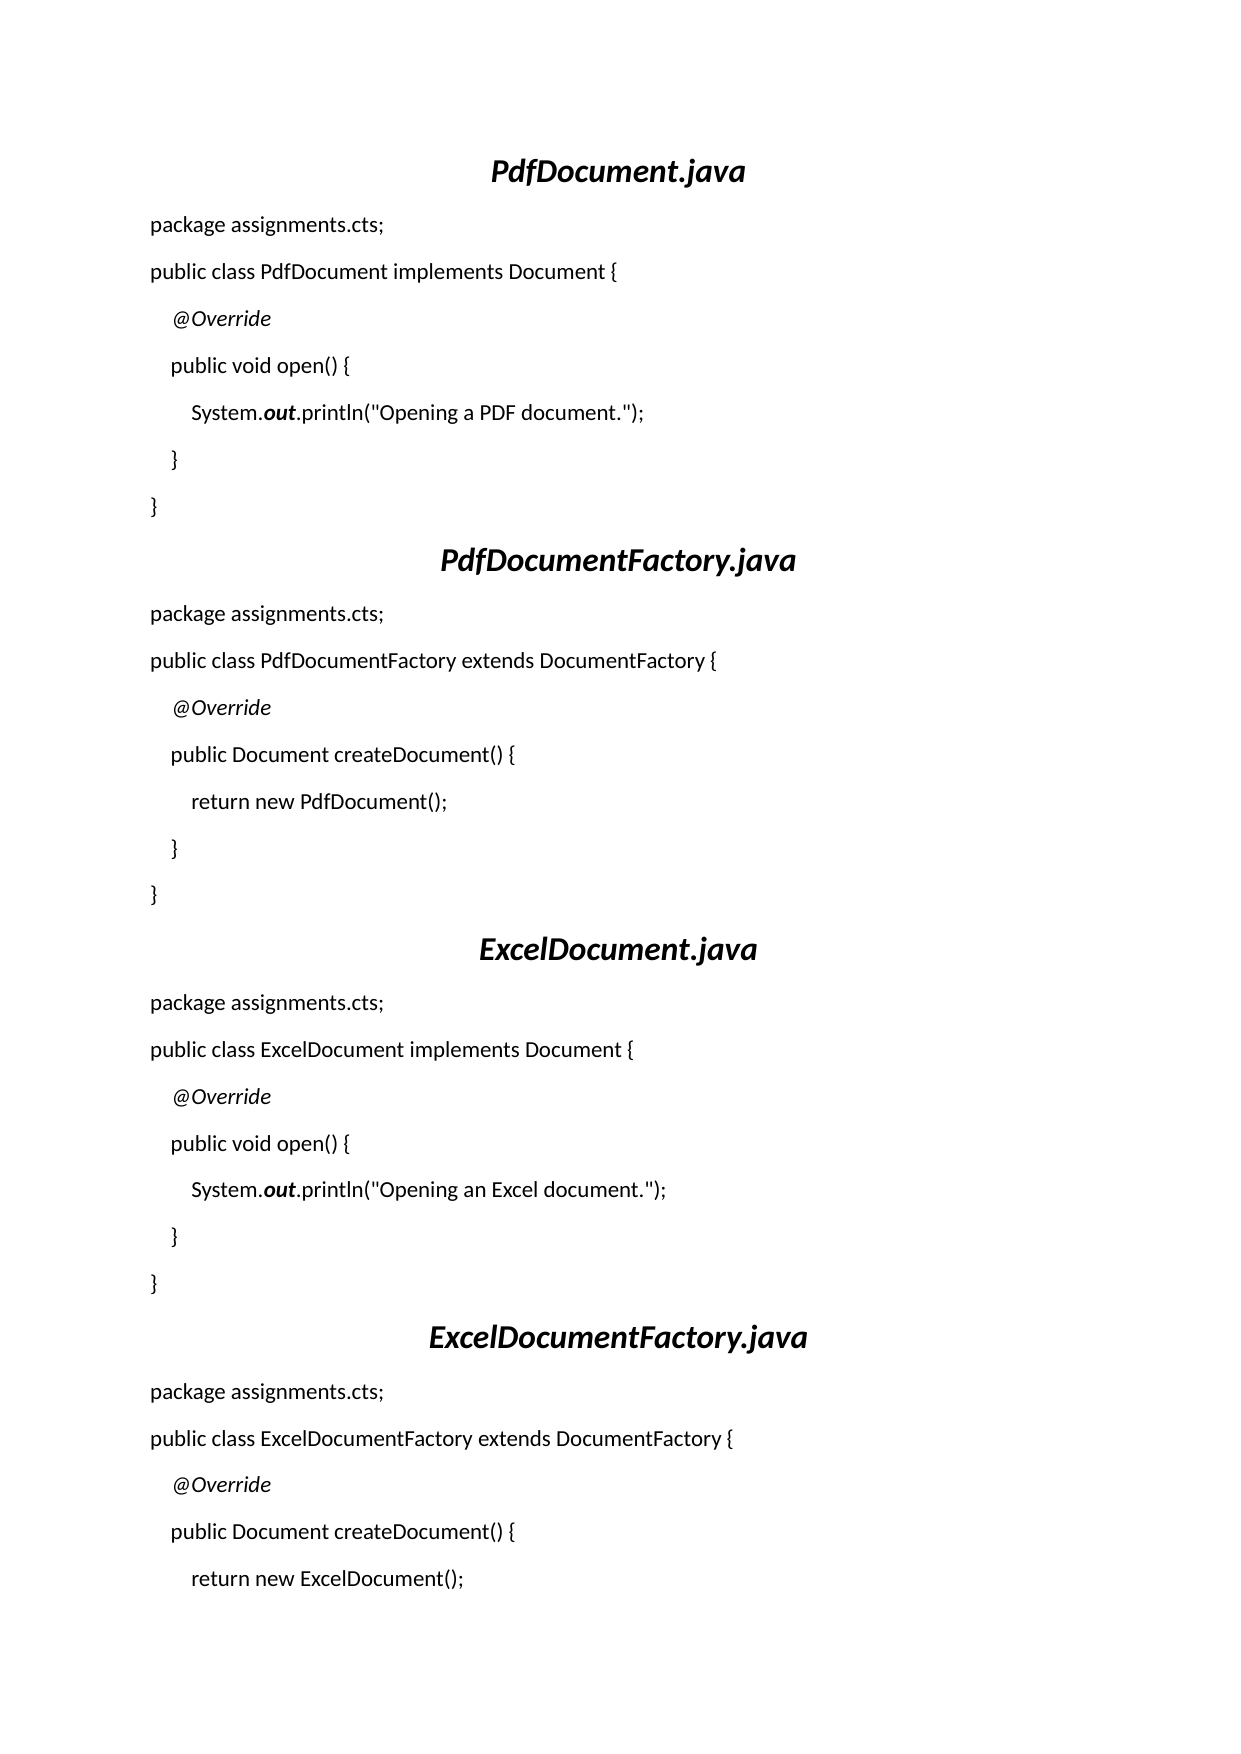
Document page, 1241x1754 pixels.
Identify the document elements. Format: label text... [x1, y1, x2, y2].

text System.out.println("Opening an Excel document."); [150, 1176, 1090, 1204]
text } [150, 1269, 1090, 1297]
text public Document createDocument() { [150, 740, 1090, 768]
text public class ExcelDocumentFactory extends DocumentFactory { [150, 1424, 1090, 1452]
text package assignments.cts; [150, 599, 1090, 627]
text @Override [150, 1471, 1090, 1499]
text public class PdfDocument implements Document { [150, 257, 1090, 286]
text } [150, 834, 1090, 862]
text public void open() { [150, 1129, 1090, 1157]
text package assignments.cts; [150, 211, 1090, 239]
text public class ExcelDocument implements Document { [150, 1035, 1090, 1063]
text @Override [150, 693, 1090, 721]
text public Document createDocument() { [150, 1517, 1090, 1546]
text package assignments.cts; [150, 988, 1090, 1016]
text PdfDocumentFactory.java [150, 539, 1090, 579]
text } [150, 492, 1090, 520]
text package assignments.cts; [150, 1377, 1090, 1405]
text return new ExcelDocument(); [150, 1564, 1090, 1592]
text @Override [150, 1082, 1090, 1110]
text ExcelDocumentFactory.java [150, 1316, 1090, 1357]
text @Override [150, 304, 1090, 332]
text System.out.println("Opening a PDF document."); [150, 398, 1090, 426]
text } [150, 881, 1090, 909]
text } [150, 445, 1090, 473]
text public class PdfDocumentFactory extends DocumentFactory { [150, 646, 1090, 674]
text return new PdfDocument(); [150, 787, 1090, 815]
text public void open() { [150, 351, 1090, 379]
text PdfDocument.java [150, 150, 1090, 191]
text } [150, 1222, 1090, 1251]
text ExcelDocument.java [150, 927, 1090, 968]
